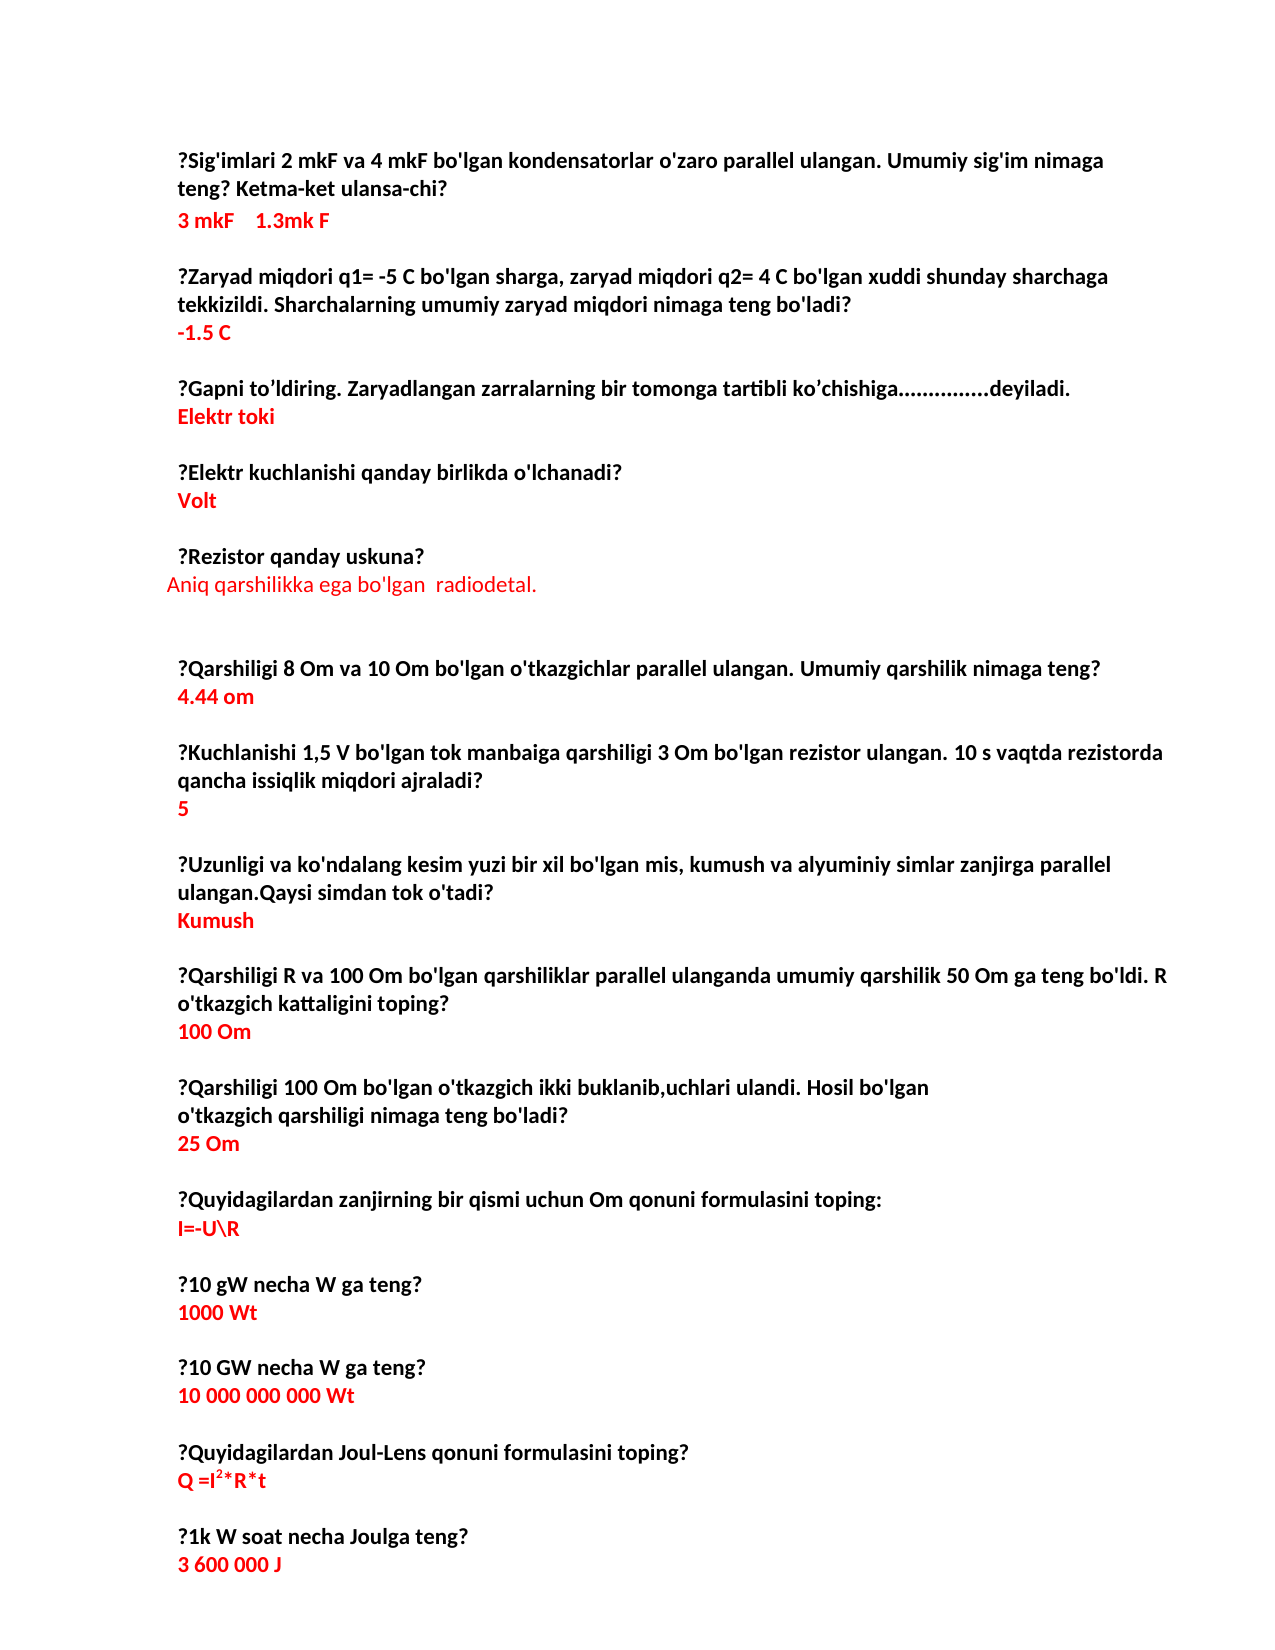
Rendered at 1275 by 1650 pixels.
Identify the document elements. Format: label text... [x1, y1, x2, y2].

text ?Elektr kuchlanishi qanday birlikda o'lchanadi? [177, 458, 1196, 486]
text 25 Om [177, 1129, 946, 1157]
text ?Qarshiligi 100 Om bo'lgan o'tkazgich ikki buklanib,uchlari ulandi. Hosil bo'lgan o'tkazgich qarshiligi nimaga teng bo'ladi? [177, 1073, 946, 1129]
text Elektr toki [177, 402, 1196, 430]
text ?Uzunligi va ko'ndalang kesim yuzi bir xil bo'lgan mis, kumush va alyuminiy simlar zanjirga parallel ulangan.Qaysi simdan tok o'tadi? [177, 851, 1196, 907]
text 1000 Wt [177, 1298, 1196, 1326]
text 100 Om [177, 1017, 1196, 1045]
text 4.44 om [177, 682, 1196, 710]
text Q =I2*R*t [177, 1466, 1196, 1494]
text ?Qarshiligi 8 Om va 10 Om bo'lgan o'tkazgichlar parallel ulangan. Umumiy qarshilik nimaga teng? [177, 654, 1196, 682]
text ?Kuchlanishi 1,5 V bo'lgan tok manbaiga qarshiligi 3 Om bo'lgan rezistor ulangan. 10 s vaqtda rezistorda qancha issiqlik miqdori ajraladi? [177, 738, 1196, 794]
text ?Zaryad miqdori q1= -5 C bo'lgan sharga, zaryad miqdori q2= 4 C bo'lgan xuddi shunday sharchaga tekkizildi. Sharchalarning umumiy zaryad miqdori nimaga teng bo'ladi? [177, 262, 1151, 318]
text -1.5 C [177, 318, 1151, 346]
text ?10 gW necha W ga teng? [177, 1270, 1196, 1298]
text ?Qarshiligi R va 100 Om bo'lgan qarshiliklar parallel ulanganda umumiy qarshilik 50 Om ga teng bo'ldi. R o'tkazgich kattaligini toping? [177, 961, 1196, 1017]
text I=-U\R [177, 1214, 1196, 1242]
text ?Sig'imlari 2 mkF va 4 mkF bo'lgan kondensatorlar o'zaro parallel ulangan. Umumiy sig'im nimaga teng? Ketma-ket ulansa-chi? [177, 146, 1161, 202]
text 3 mkF 1.3mk F [177, 206, 1161, 234]
text ?Quyidagilardan zanjirning bir qismi uchun Om qonuni formulasini toping: [177, 1186, 1196, 1214]
text ?1k W soat necha Joulga teng? [177, 1522, 1196, 1550]
text Kumush [177, 907, 1196, 934]
text Aniq qarshilikka ega bo'lgan radiodetal. [167, 570, 1196, 598]
text ?Gapni to’ldiring. Zaryadlangan zarralarning bir tomonga tartibli ko’chishiga deyiladi. [177, 374, 1196, 402]
text ?Quyidagilardan Joul-Lens qonuni formulasini toping? [177, 1438, 1196, 1466]
text ?10 GW necha W ga teng? [177, 1353, 1196, 1382]
text 10 000 000 000 Wt [177, 1382, 1196, 1409]
text Volt [177, 486, 1196, 514]
text ?Rezistor qanday uskuna? [177, 542, 1196, 570]
text 5 [177, 794, 1196, 822]
text 3 600 000 J [177, 1550, 1196, 1578]
